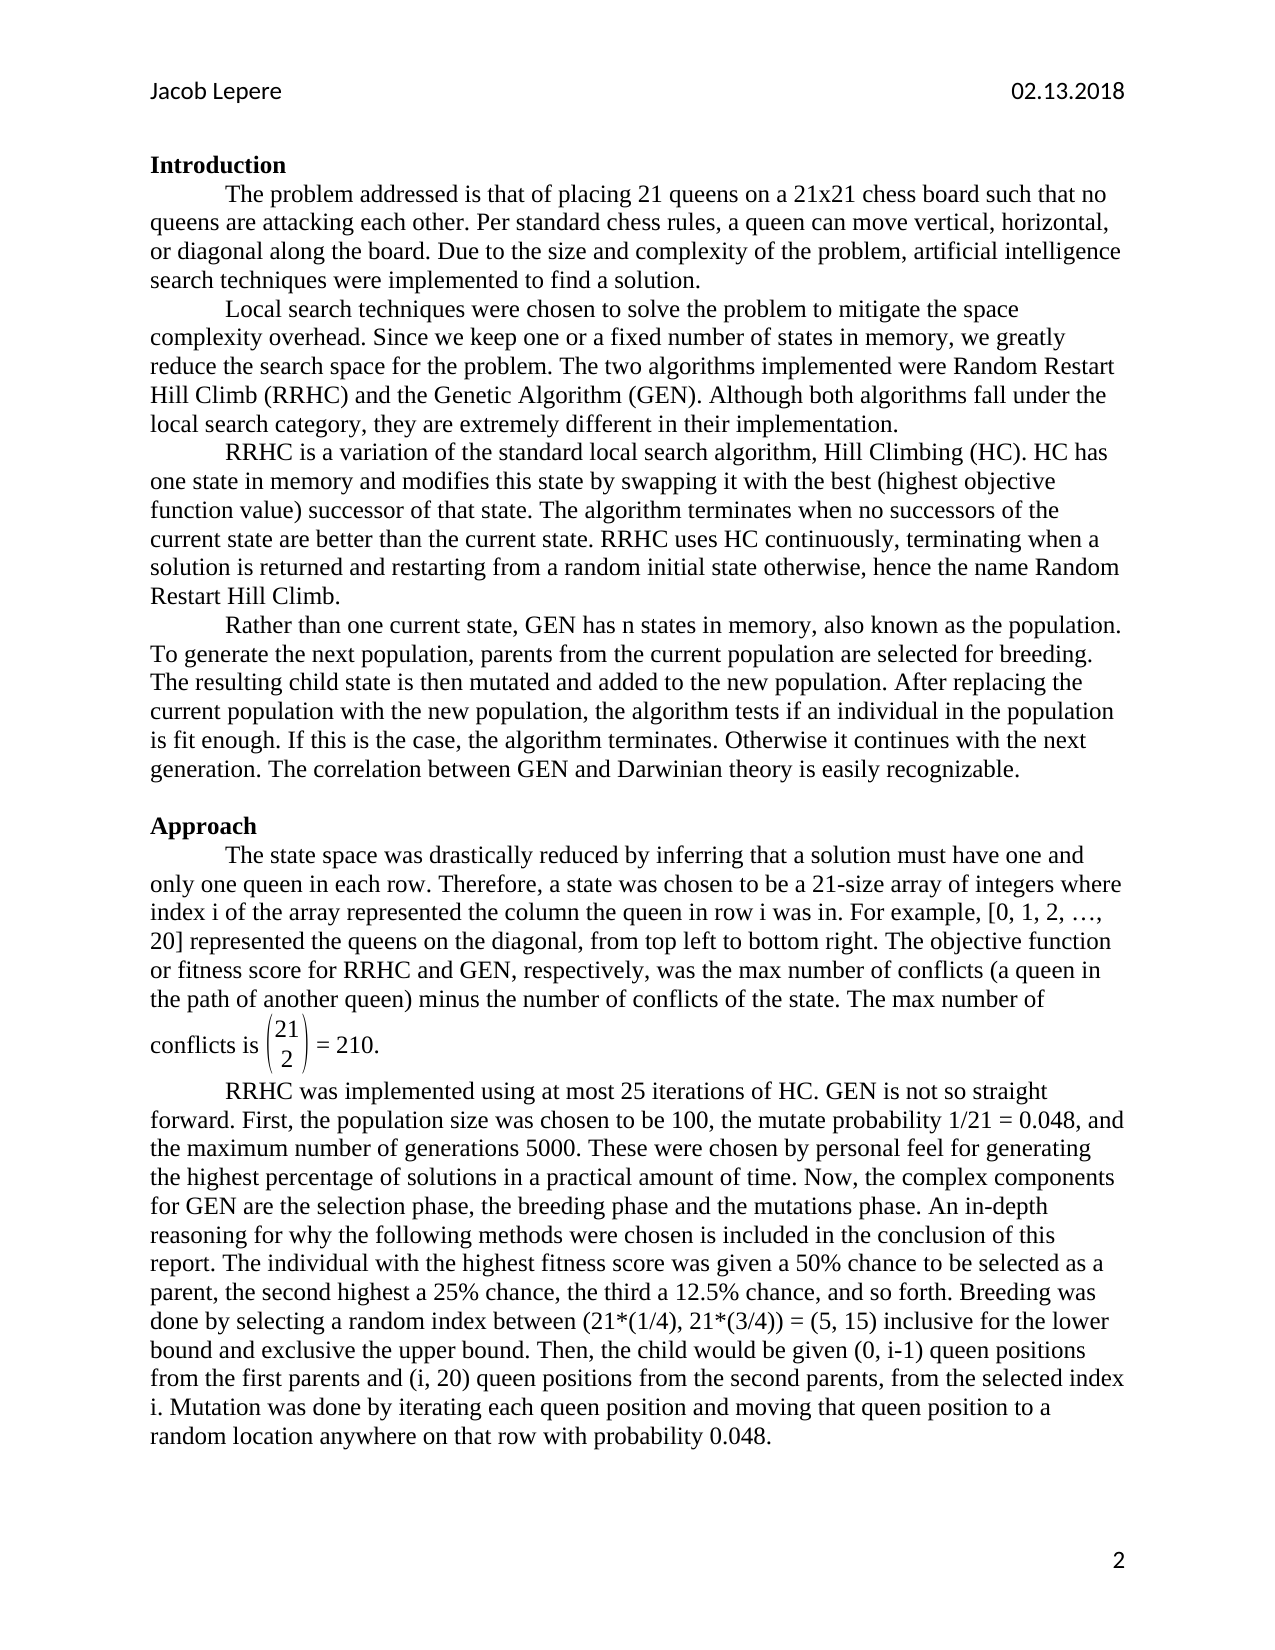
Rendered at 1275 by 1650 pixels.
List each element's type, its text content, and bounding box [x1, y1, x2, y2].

text RRHC was implemented using at most 25 iterations of HC. GEN is not so straight forward. First, the population size was chosen to be 100, the mutate probability 1/21 = 0.048, and the maximum number of generations 5000. These were chosen by personal feel for generating the highest percentage of solutions in a practical amount of time. Now, the complex components for GEN are the selection phase, the breeding phase and the mutations phase. An in-depth reasoning for why the following methods were chosen is included in the conclusion of this report. The individual with the highest fitness score was given a 50% chance to be selected as a parent, the second highest a 25% chance, the third a 12.5% chance, and so forth. Breeding was done by selecting a random index between (21*(1/4), 21*(3/4)) = (5, 15) inclusive for the lower bound and exclusive the upper bound. Then, the child would be given (0, i-1) queen positions from the first parents and (i, 20) queen positions from the second parents, from the selected index i. Mutation was done by iterating each queen position and moving that queen position to a random location anywhere on that row with probability 0.048. [150, 1076, 1125, 1450]
text RRHC is a variation of the standard local search algorithm, Hill Climbing (HC). HC has one state in memory and modifies this state by swapping it with the best (highest objective function value) successor of that state. The algorithm terminates when no successors of the current state are better than the current state. RRHC uses HC continuously, terminating when a solution is returned and restarting from a random initial state otherwise, hence the name Random Restart Hill Climb. [150, 437, 1125, 610]
text The problem addressed is that of placing 21 queens on a 21x21 chess board such that no queens are attacking each other. Per standard chess rules, a queen can move vertical, horizontal, or diagonal along the board. Due to the size and complexity of the problem, artificial intelligence search techniques were implemented to find a solution. [150, 179, 1125, 294]
text Rather than one current state, GEN has n states in memory, also known as the population. To generate the next population, parents from the current population are selected for breeding. The resulting child state is then mutated and added to the new population. After replacing the current population with the new population, the algorithm tests if an individual in the population is fit enough. If this is the case, the algorithm terminates. Otherwise it continues with the next generation. The correlation between GEN and Darwinian theory is easily recognizable. [150, 610, 1125, 782]
text Local search techniques were chosen to solve the problem to mitigate the space complexity overhead. Since we keep one or a fixed number of states in memory, we greatly reduce the search space for the problem. The two algorithms implemented were Random Restart Hill Climb (RRHC) and the Genetic Algorithm (GEN). Although both algorithms fall under the local search category, they are extremely different in their implementation. [150, 294, 1125, 437]
text Approach [150, 811, 1125, 840]
text The state space was drastically reduced by inferring that a solution must have one and only one queen in each row. Therefore, a state was chosen to be a 21-size array of integers where index i of the array represented the column the queen in row i was in. For example, [0, 1, 2, …, 20] represented the queens on the diagonal, from top left to bottom right. The objective function or fitness score for RRHC and GEN, respectively, was the max number of conflicts (a queen in the path of another queen) minus the number of conflicts of the state. The max number of conflicts is = 210. [150, 840, 1125, 1076]
text Introduction [150, 150, 1125, 179]
